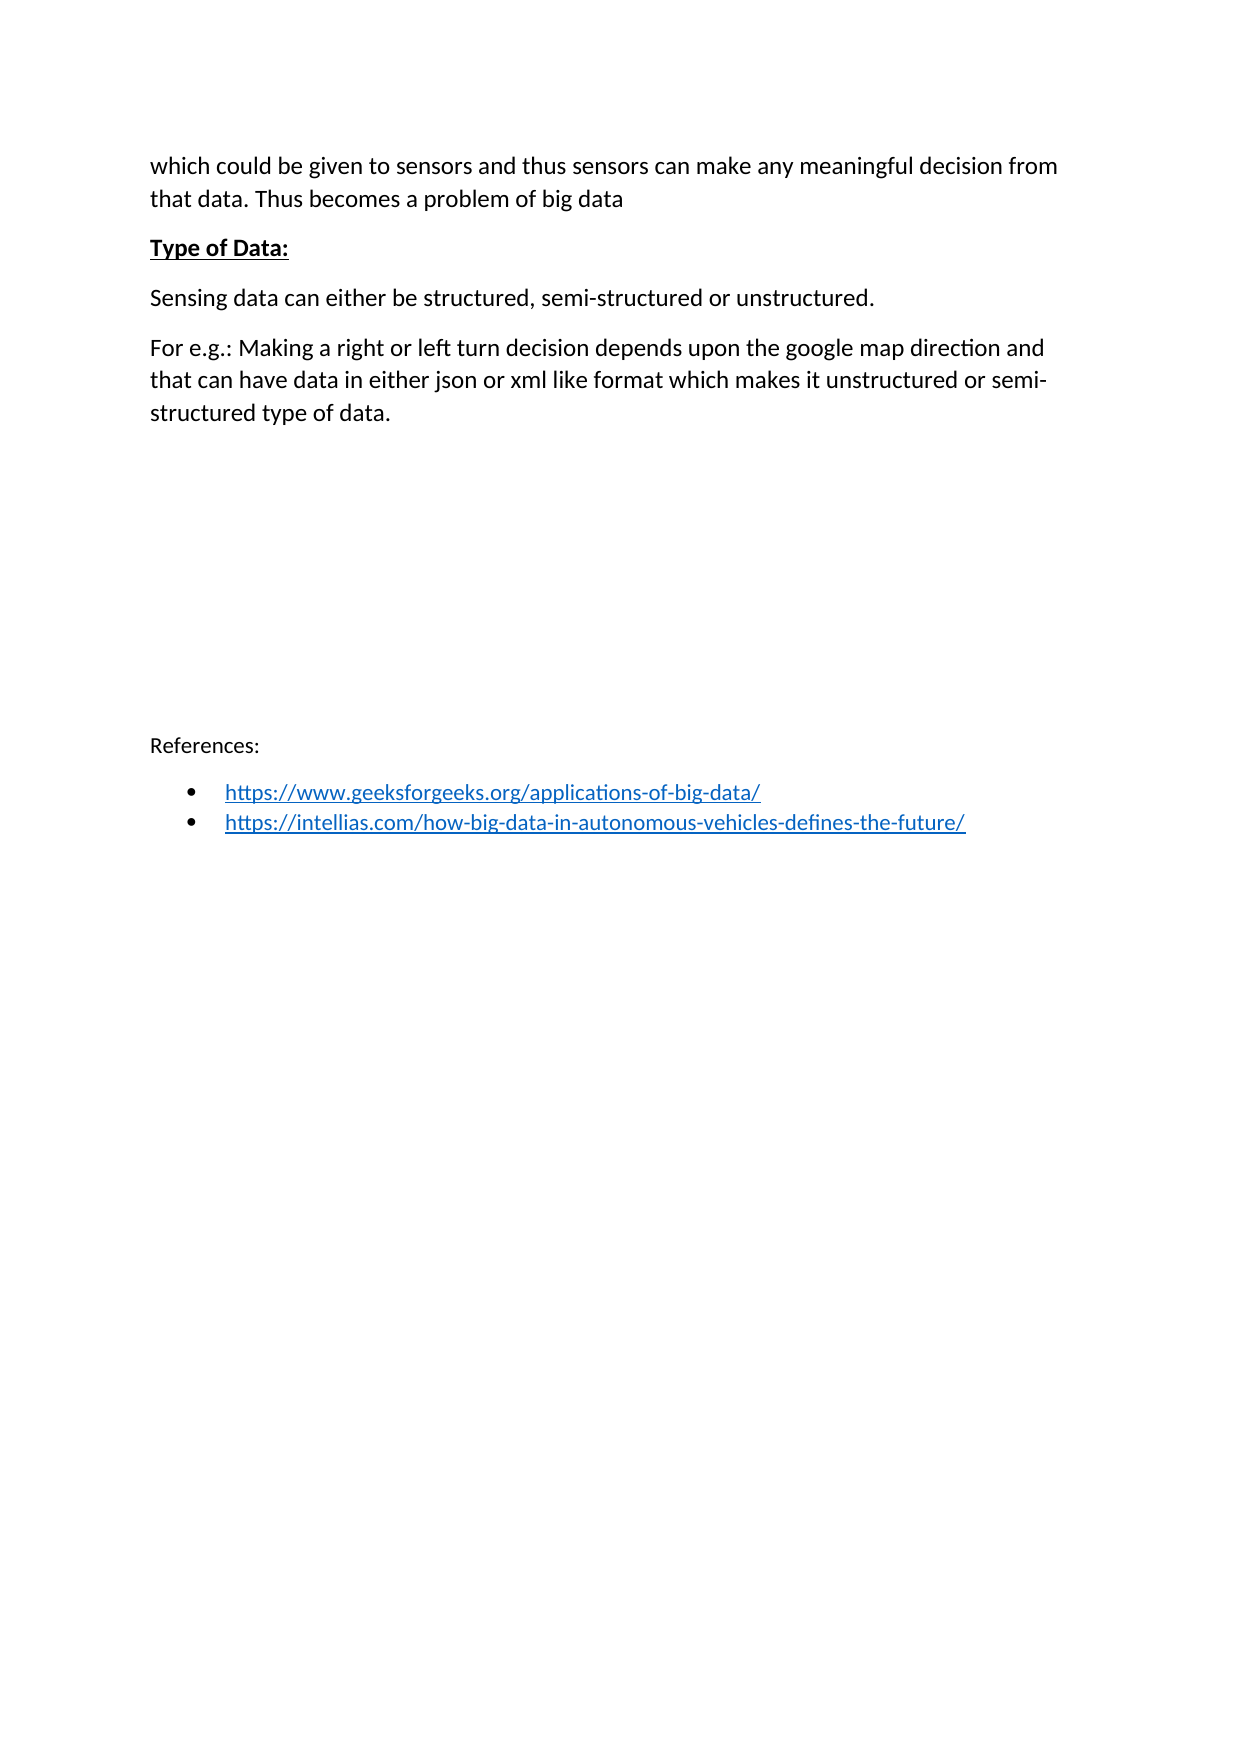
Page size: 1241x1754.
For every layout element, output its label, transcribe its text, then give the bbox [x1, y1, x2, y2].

text Sensing data can either be structured, semi-structured or unstructured. [150, 282, 1090, 313]
text Type of Data: [150, 232, 1090, 263]
list https://www.geeksforgeeks.org/applications-of-big-data/ [187, 778, 1090, 806]
text For e.g.: Making a right or left turn decision depends upon the google map direction and that can have data in either json or xml like format which makes it unstructured or semi-structured type of data. [150, 332, 1090, 428]
text References: [150, 731, 1090, 759]
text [150, 150, 1090, 213]
list https://intellias.com/how-big-data-in-autonomous-vehicles-defines-the-future/ [187, 808, 1090, 836]
